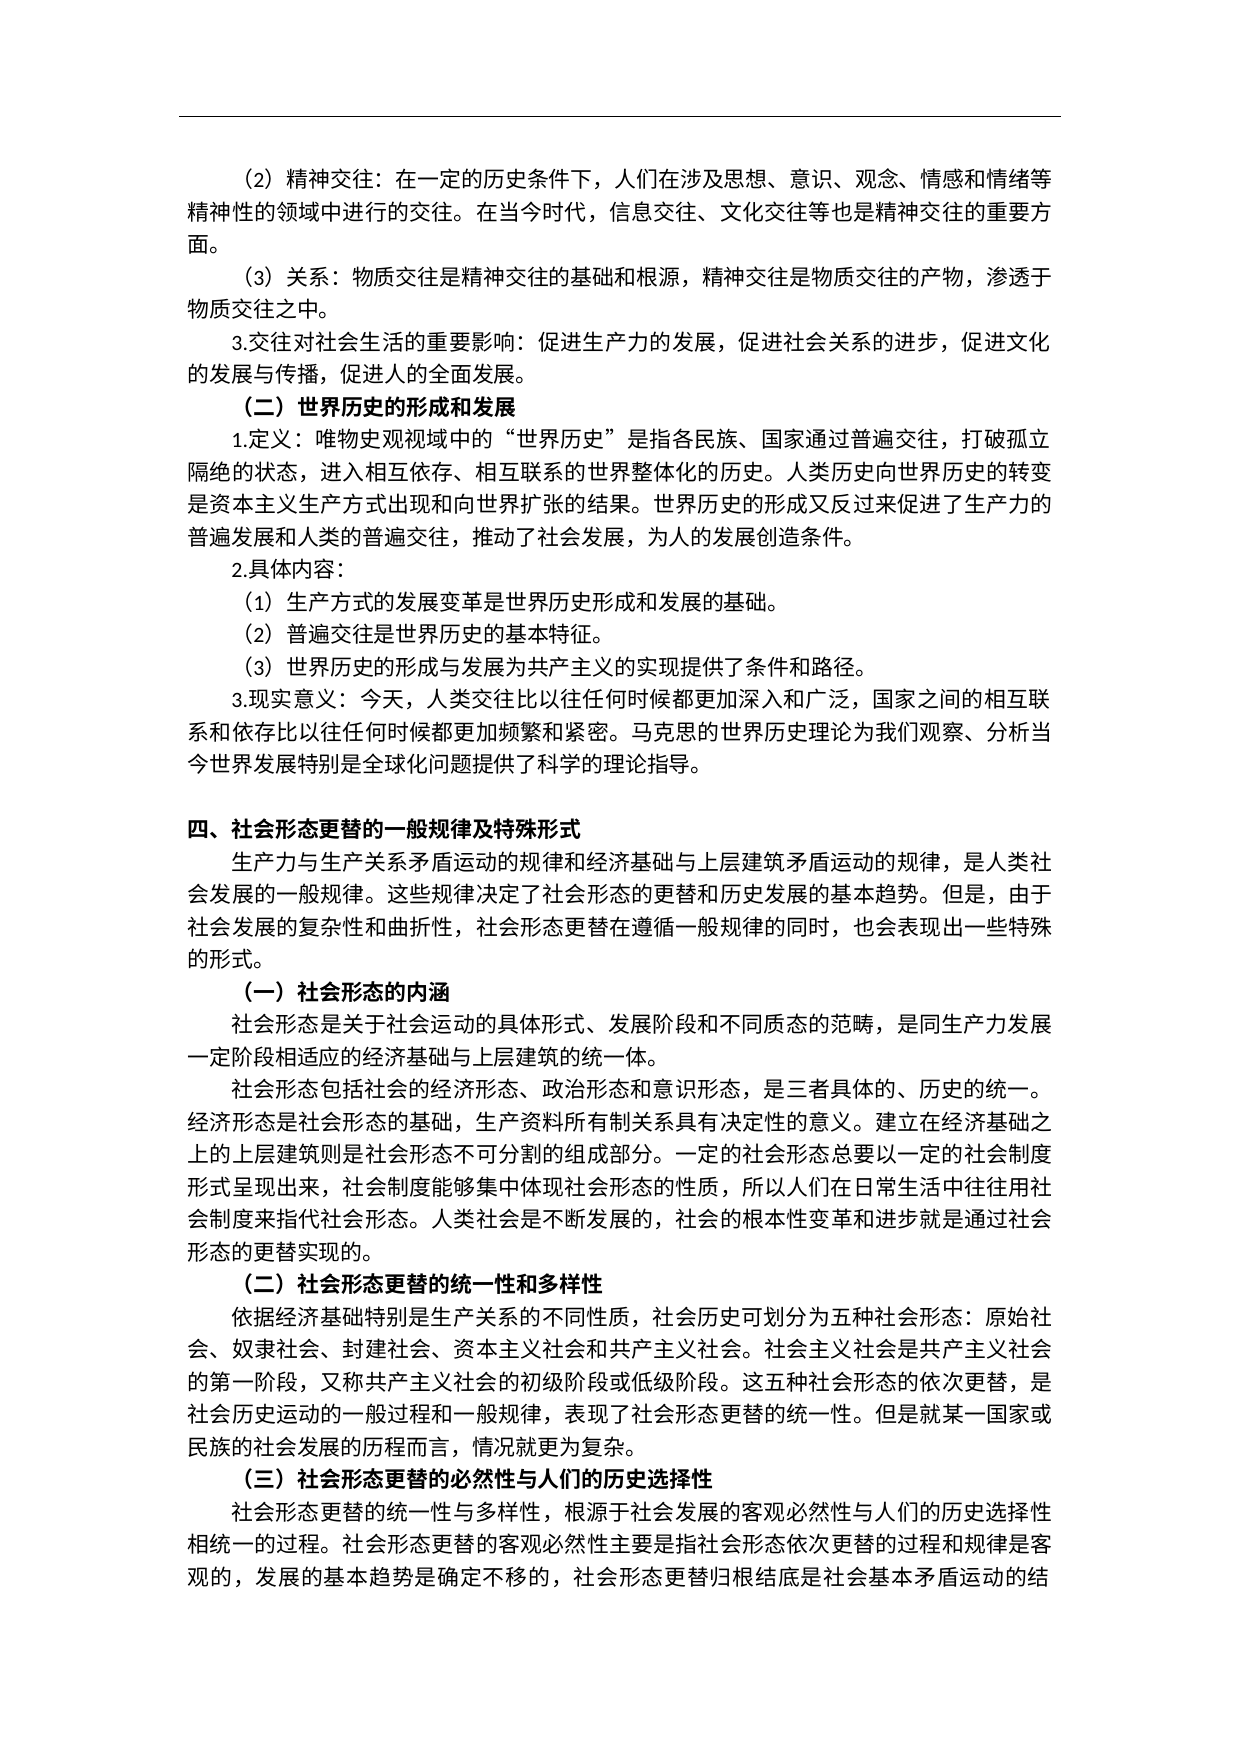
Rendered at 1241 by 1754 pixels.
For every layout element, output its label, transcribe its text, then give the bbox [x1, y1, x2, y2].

list 社会形态更替的必然性与人们的历史选择性 [187, 1462, 1053, 1494]
list 社会形态是关于社会运动的具体形式、发展阶段和不同质态的范畴，是同生产力发展一定阶段相适应的经济基础与上层建筑的统一体。 [187, 1007, 1053, 1072]
list 依据经济基础特别是生产关系的不同性质，社会历史可划分为五种社会形态：原始社会、奴隶社会、封建社会、资本主义社会和共产主义社会。社会主义社会是共产主义社会的第一阶段，又称共产主义社会的初级阶段或低级阶段。这五种社会形态的依次更替，是社会历史运动的一般过程和一般规律，表现了社会形态更替的统一性。但是就某一国家或民族的社会发展的历程而言，情况就更为复杂。 [187, 1299, 1053, 1462]
list 社会形态包括社会的经济形态、政治形态和意识形态，是三者具体的、历史的统一。经济形态是社会形态的基础，生产资料所有制关系具有决定性的意义。建立在经济基础之上的上层建筑则是社会形态不可分割的组成部分。一定的社会形态总要以一定的社会制度形式呈现出来，社会制度能够集中体现社会形态的性质，所以人们在日常生活中往往用社会制度来指代社会形态。人类社会是不断发展的，社会的根本性变革和进步就是通过社会形态的更替实现的。 [187, 1072, 1053, 1267]
list （二）世界历史的形成和发展 [187, 389, 1053, 422]
list （3）关系：物质交往是精神交往的基础和根源，精神交往是物质交往的产物，渗透于物质交往之中。 [187, 259, 1053, 324]
list 2.具体内容： [187, 552, 1053, 584]
list （2）普遍交往是世界历史的基本特征。 [187, 617, 1053, 649]
list 生产力与生产关系矛盾运动的规律和经济基础与上层建筑矛盾运动的规律，是人类社会发展的一般规律。这些规律决定了社会形态的更替和历史发展的基本趋势。但是，由于社会发展的复杂性和曲折性，社会形态更替在遵循一般规律的同时，也会表现出一些特殊的形式。 [187, 844, 1053, 974]
list 1.定义：唯物史观视域中的“世界历史”是指各民族、国家通过普遍交往，打破孤立隔绝的状态，进入相互依存、相互联系的世界整体化的历史。人类历史向世界历史的转变是资本主义生产方式出现和向世界扩张的结果。世界历史的形成又反过来促进了生产力的普遍发展和人类的普遍交往，推动了社会发展，为人的发展创造条件。 [187, 422, 1053, 552]
list （1）生产方式的发展变革是世界历史形成和发展的基础。 [187, 584, 1053, 617]
list 四、社会形态更替的一般规律及特殊形式 [187, 812, 1053, 844]
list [187, 1494, 1053, 1592]
list （一）社会形态的内涵 [187, 974, 1053, 1007]
list （2）精神交往：在一定的历史条件下，人们在涉及思想、意识、观念、情感和情绪等精神性的领域中进行的交往。在当今时代，信息交往、文化交往等也是精神交往的重要方面。 [187, 162, 1053, 259]
list 3.交往对社会生活的重要影响：促进生产力的发展，促进社会关系的进步，促进文化的发展与传播，促进人的全面发展。 [187, 324, 1053, 389]
list 社会形态更替的统一性和多样性 [187, 1267, 1053, 1299]
list 3.现实意义：今天，人类交往比以往任何时候都更加深入和广泛，国家之间的相互联系和依存比以往任何时候都更加频繁和紧密。马克思的世界历史理论为我们观察、分析当今世界发展特别是全球化问题提供了科学的理论指导。 [187, 682, 1053, 779]
list （3）世界历史的形成与发展为共产主义的实现提供了条件和路径。 [187, 649, 1053, 682]
